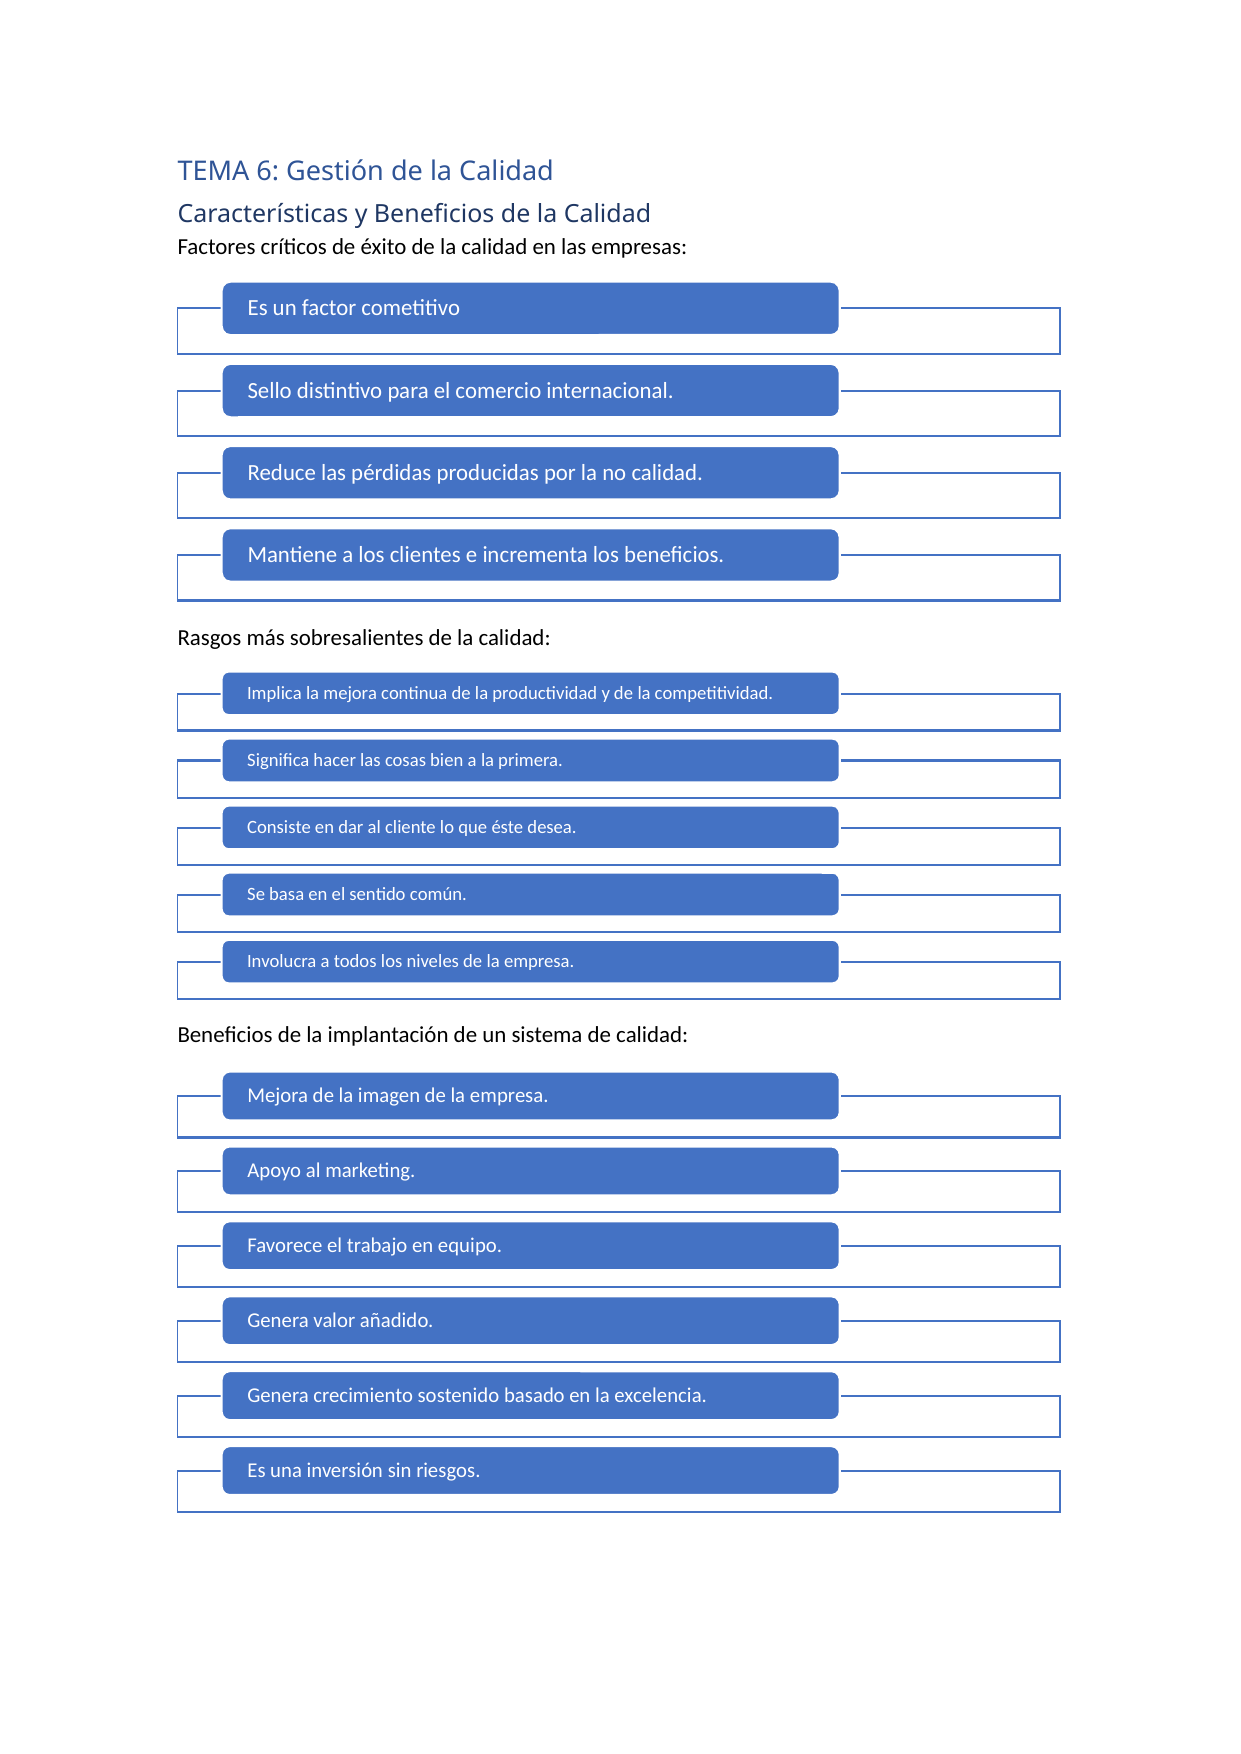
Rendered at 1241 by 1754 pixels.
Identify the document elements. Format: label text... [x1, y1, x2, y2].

subtitle TEMA 6: Gestión de la Calidad [177, 152, 1063, 189]
text Rasgos más sobresalientes de la calidad: [177, 623, 1063, 651]
text Beneficios de la implantación de un sistema de calidad: [177, 1020, 1063, 1048]
text Factores críticos de éxito de la calidad en las empresas: [177, 232, 1063, 261]
subtitle Características y Beneficios de la Calidad [177, 196, 1063, 230]
